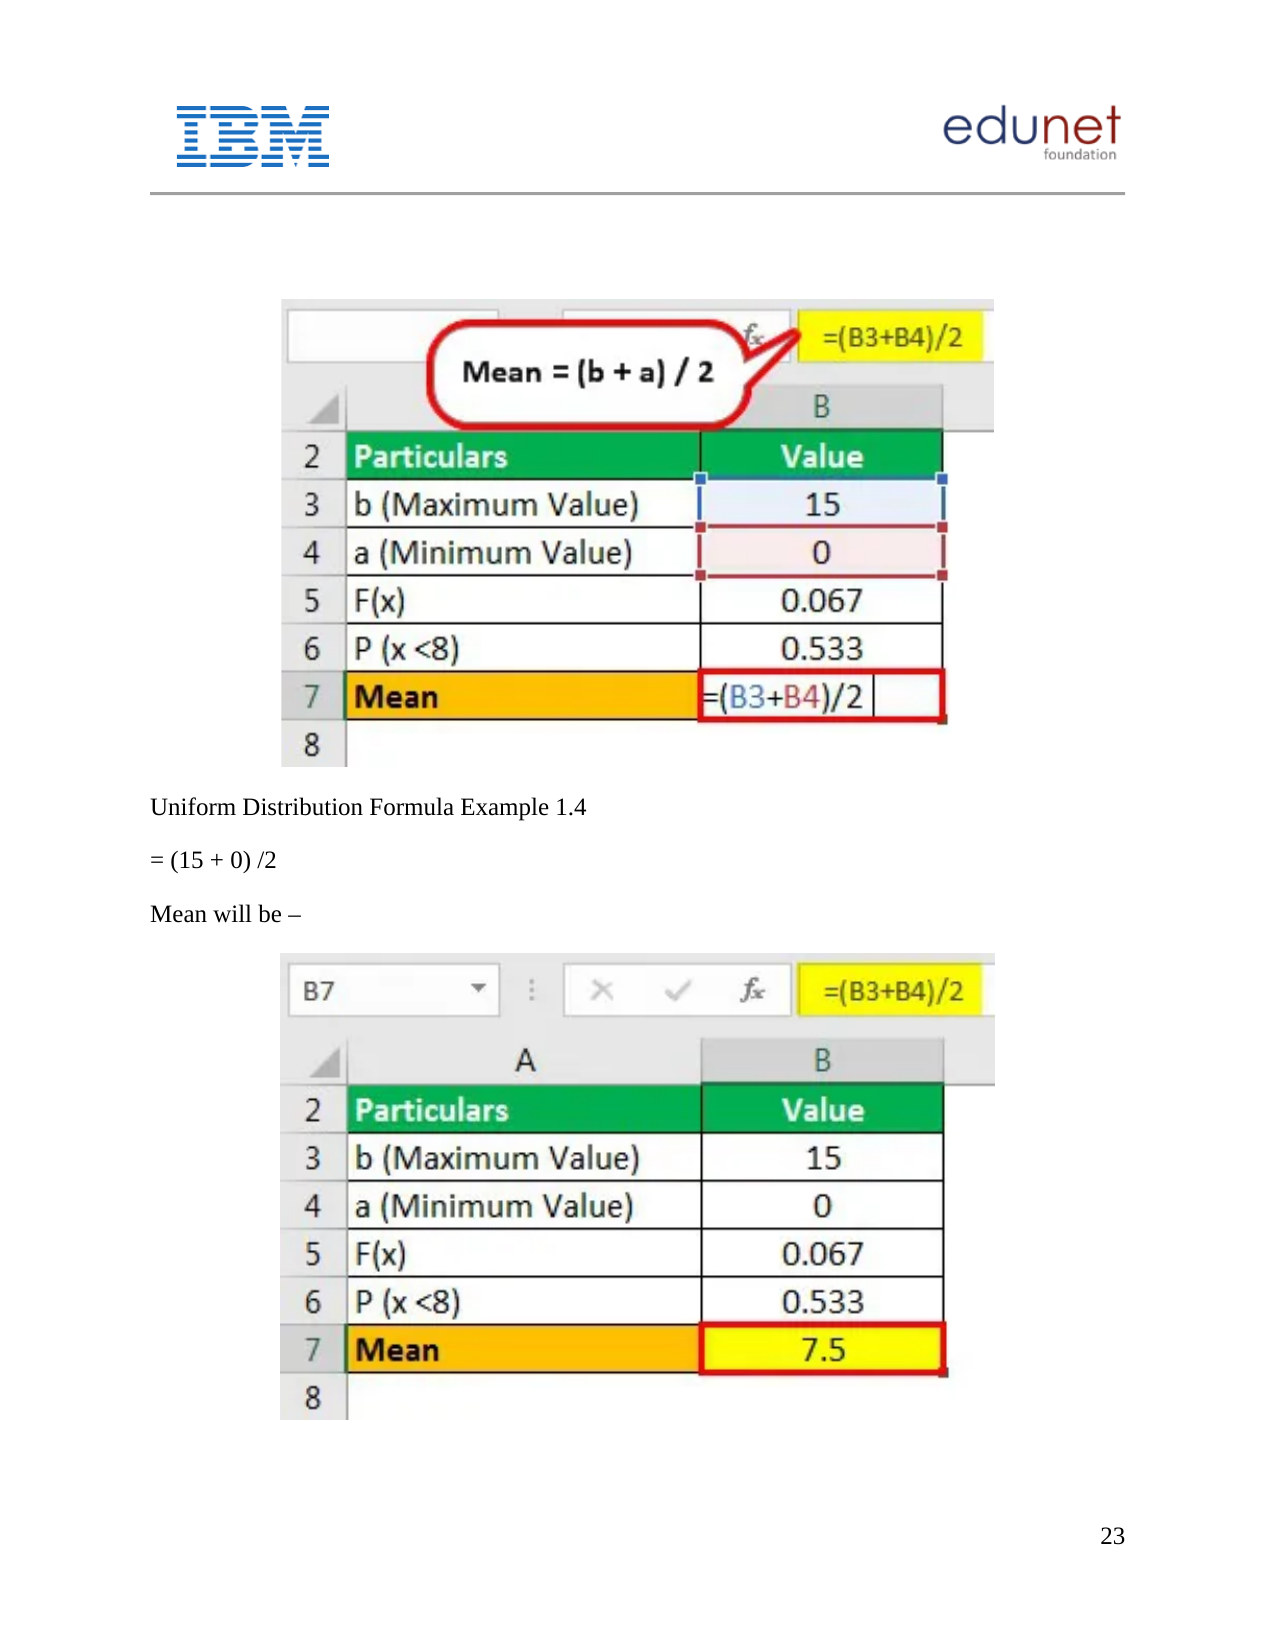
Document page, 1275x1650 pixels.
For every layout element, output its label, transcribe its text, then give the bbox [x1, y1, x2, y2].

picture [280, 953, 995, 1420]
picture [941, 95, 1125, 167]
picture [281, 299, 994, 767]
text = (15 + 0) /2 [150, 845, 1125, 874]
picture [176, 106, 329, 167]
text Uniform Distribution Formula Example 1.4 [150, 792, 1125, 820]
text Mean will be – [150, 899, 1125, 928]
